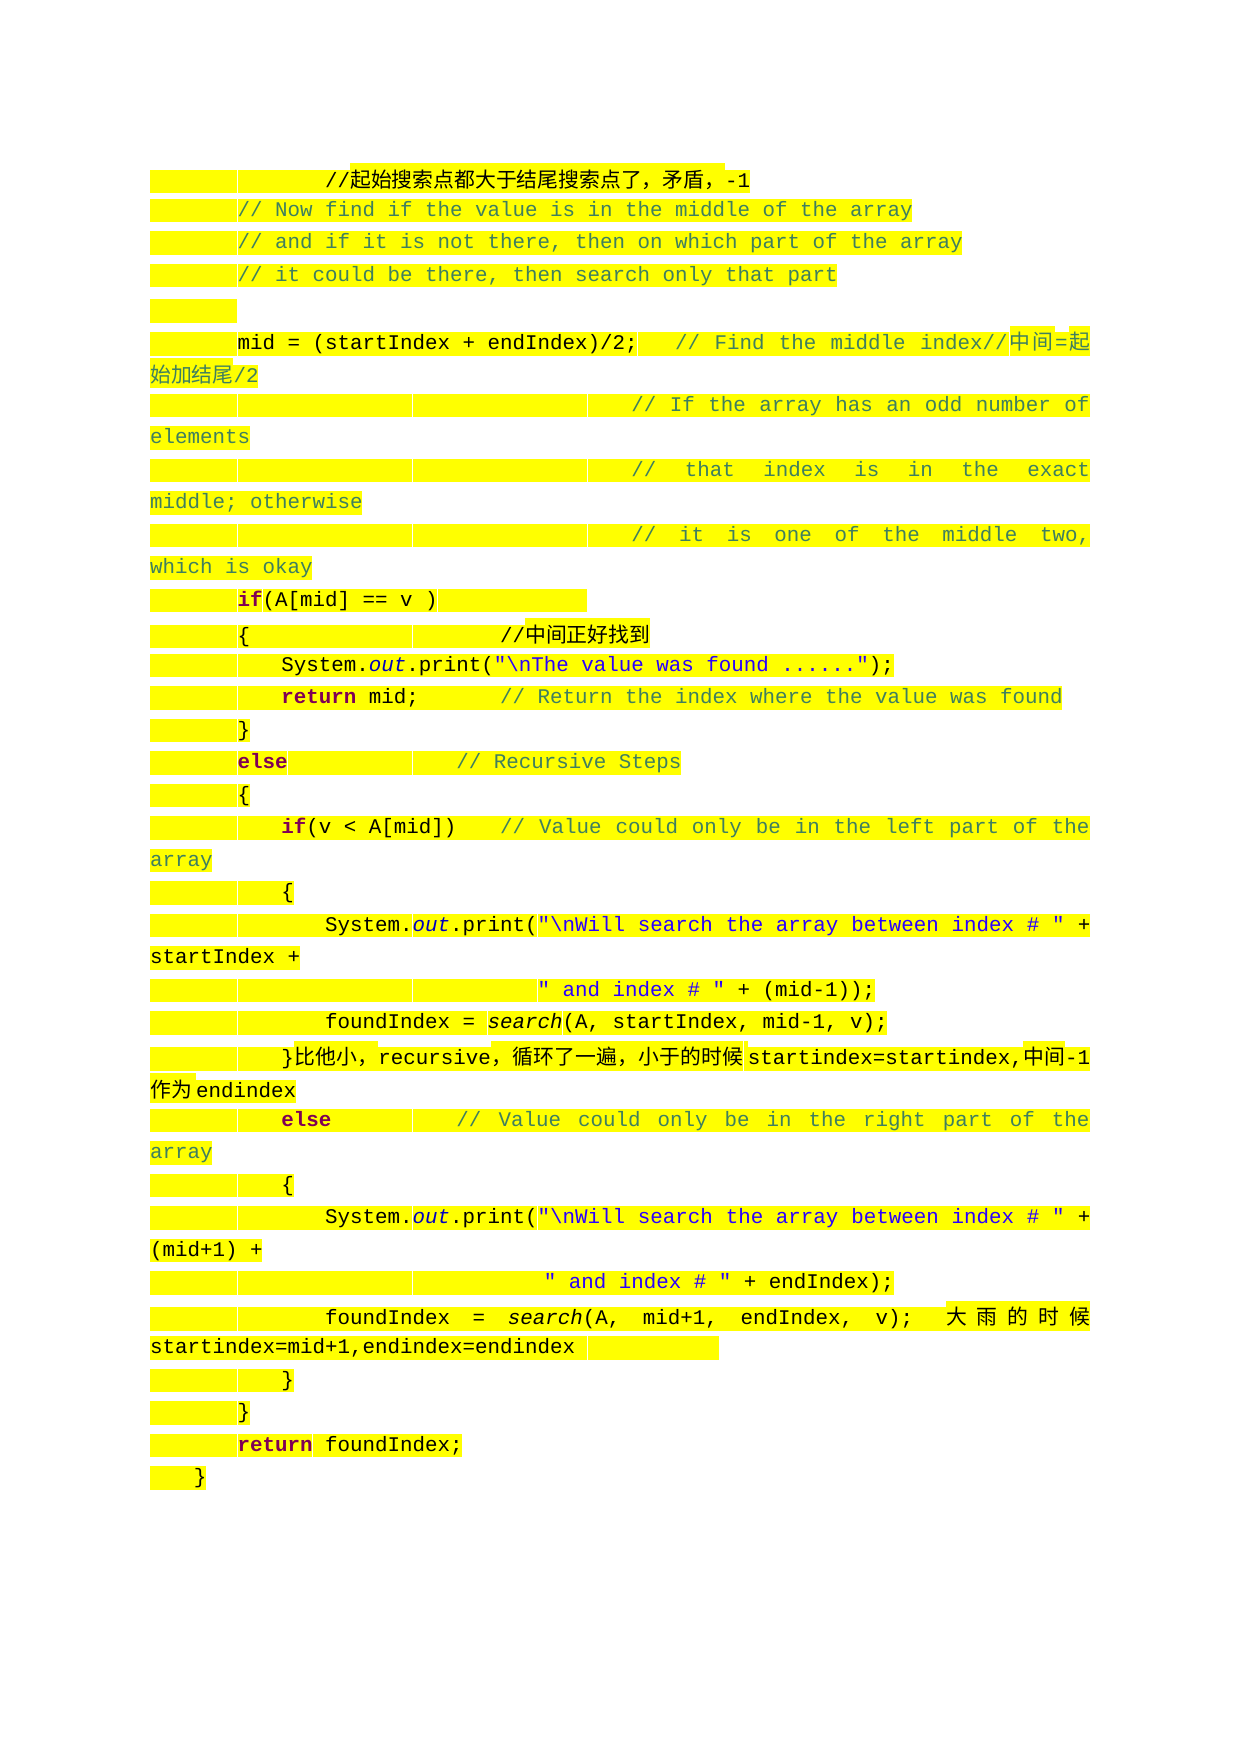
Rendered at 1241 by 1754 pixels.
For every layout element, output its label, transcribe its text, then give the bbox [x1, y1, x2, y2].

text // and if it is not there, then on which part of the array [150, 227, 1090, 259]
text else // Recursive Steps [150, 747, 1090, 779]
text foundIndex = search(A, startIndex, mid-1, v); [150, 1007, 1090, 1039]
text System.out.print("\nThe value was found ......"); [150, 649, 1090, 682]
text System.out.print("\nWill search the array between index # " + (mid+1) + [150, 1202, 1090, 1267]
text } [150, 1462, 1090, 1494]
text // If the array has an odd number of elements [150, 389, 1090, 454]
text } [150, 1364, 1090, 1397]
text " and index # " + (mid-1)); [150, 974, 1090, 1007]
text { [150, 1169, 1090, 1202]
text else // Value could only be in the right part of the array [150, 1104, 1090, 1169]
text //起始搜索点都大于结尾搜索点了，矛盾，-1 [150, 162, 1090, 194]
text // Now find if the value is in the middle of the array [150, 194, 1090, 227]
text } [150, 1397, 1090, 1429]
text { [150, 779, 1090, 812]
text foundIndex = search(A, mid+1, endIndex, v); 大雨的时候startindex=mid+1,endindex=endindex [150, 1299, 1090, 1364]
text if(v < A[mid]) // Value could only be in the left part of the array [150, 812, 1090, 877]
text if(A[mid] == v ) [150, 584, 1090, 617]
text mid = (startIndex + endIndex)/2; // Find the middle index//中间=起始加结尾/2 [150, 324, 1090, 389]
text // it is one of the middle two, which is okay [150, 519, 1090, 584]
text }比他小，recursive，循环了一遍，小于的时候startindex=startindex,中间-1作为endindex [150, 1039, 1090, 1104]
text // it could be there, then search only that part [150, 259, 1090, 292]
text // that index is in the exact middle; otherwise [150, 454, 1090, 519]
text } [150, 714, 1090, 747]
text System.out.print("\nWill search the array between index # " + startIndex + [150, 909, 1090, 974]
text return foundIndex; [150, 1429, 1090, 1462]
text { //中间正好找到 [150, 617, 1090, 649]
text " and index # " + endIndex); [150, 1267, 1090, 1299]
text { [150, 877, 1090, 909]
text return mid; // Return the index where the value was found [150, 682, 1090, 714]
